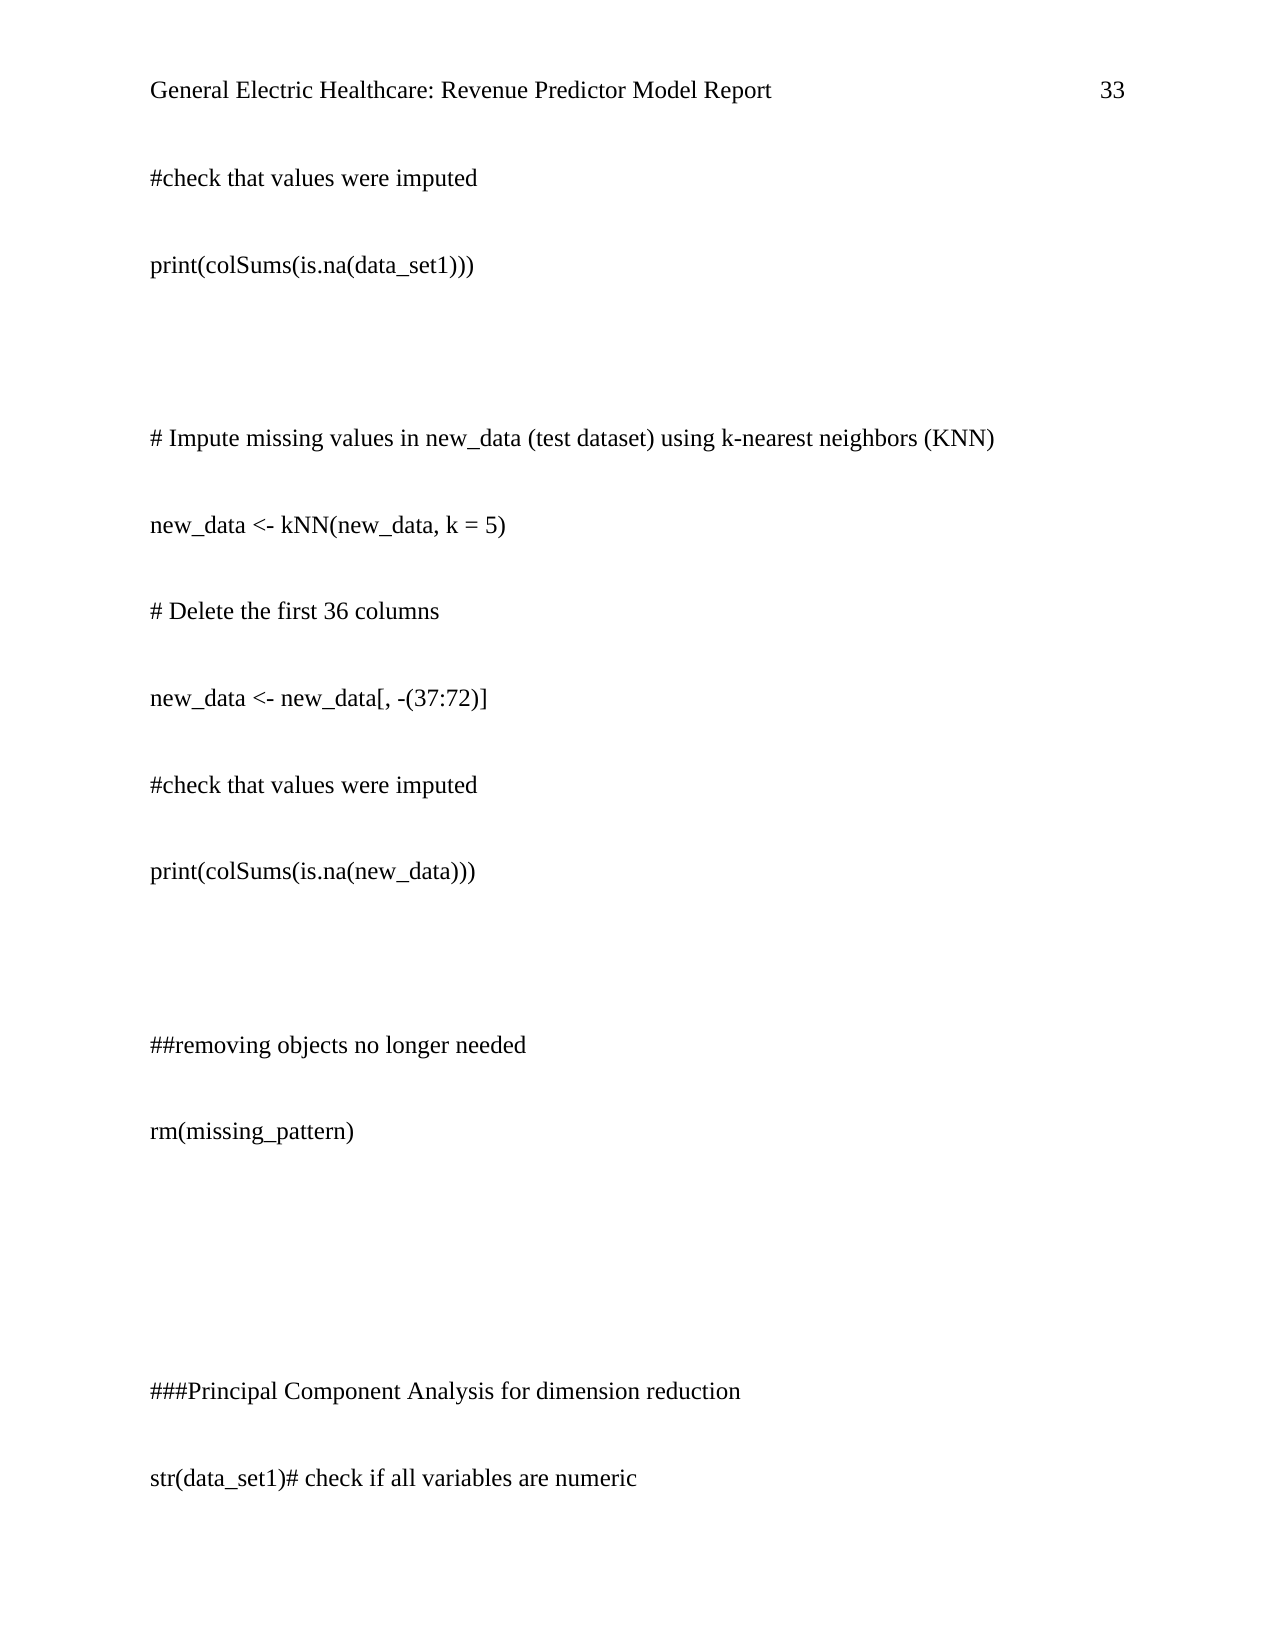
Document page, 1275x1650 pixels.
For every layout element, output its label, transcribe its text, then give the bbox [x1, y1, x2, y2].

text #check that values were imputed [150, 770, 1125, 798]
text # Delete the first 36 columns [150, 596, 1125, 625]
text print(colSums(is.na(new_data))) [150, 856, 1125, 885]
text new_data <- kNN(new_data, k = 5) [150, 510, 1125, 538]
text str(data_set1)# check if all variables are numeric [150, 1463, 1125, 1492]
text rm(missing_pattern) [150, 1116, 1125, 1145]
text new_data <- new_data[, -(37:72)] [150, 683, 1125, 712]
text ##removing objects no longer needed [150, 1030, 1125, 1058]
text ###Principal Component Analysis for dimension reduction [150, 1376, 1125, 1405]
text #check that values were imputed [150, 163, 1125, 192]
text # Impute missing values in new_data (test dataset) using k-nearest neighbors (KNN) [150, 423, 1125, 452]
text print(colSums(is.na(data_set1))) [150, 250, 1125, 278]
